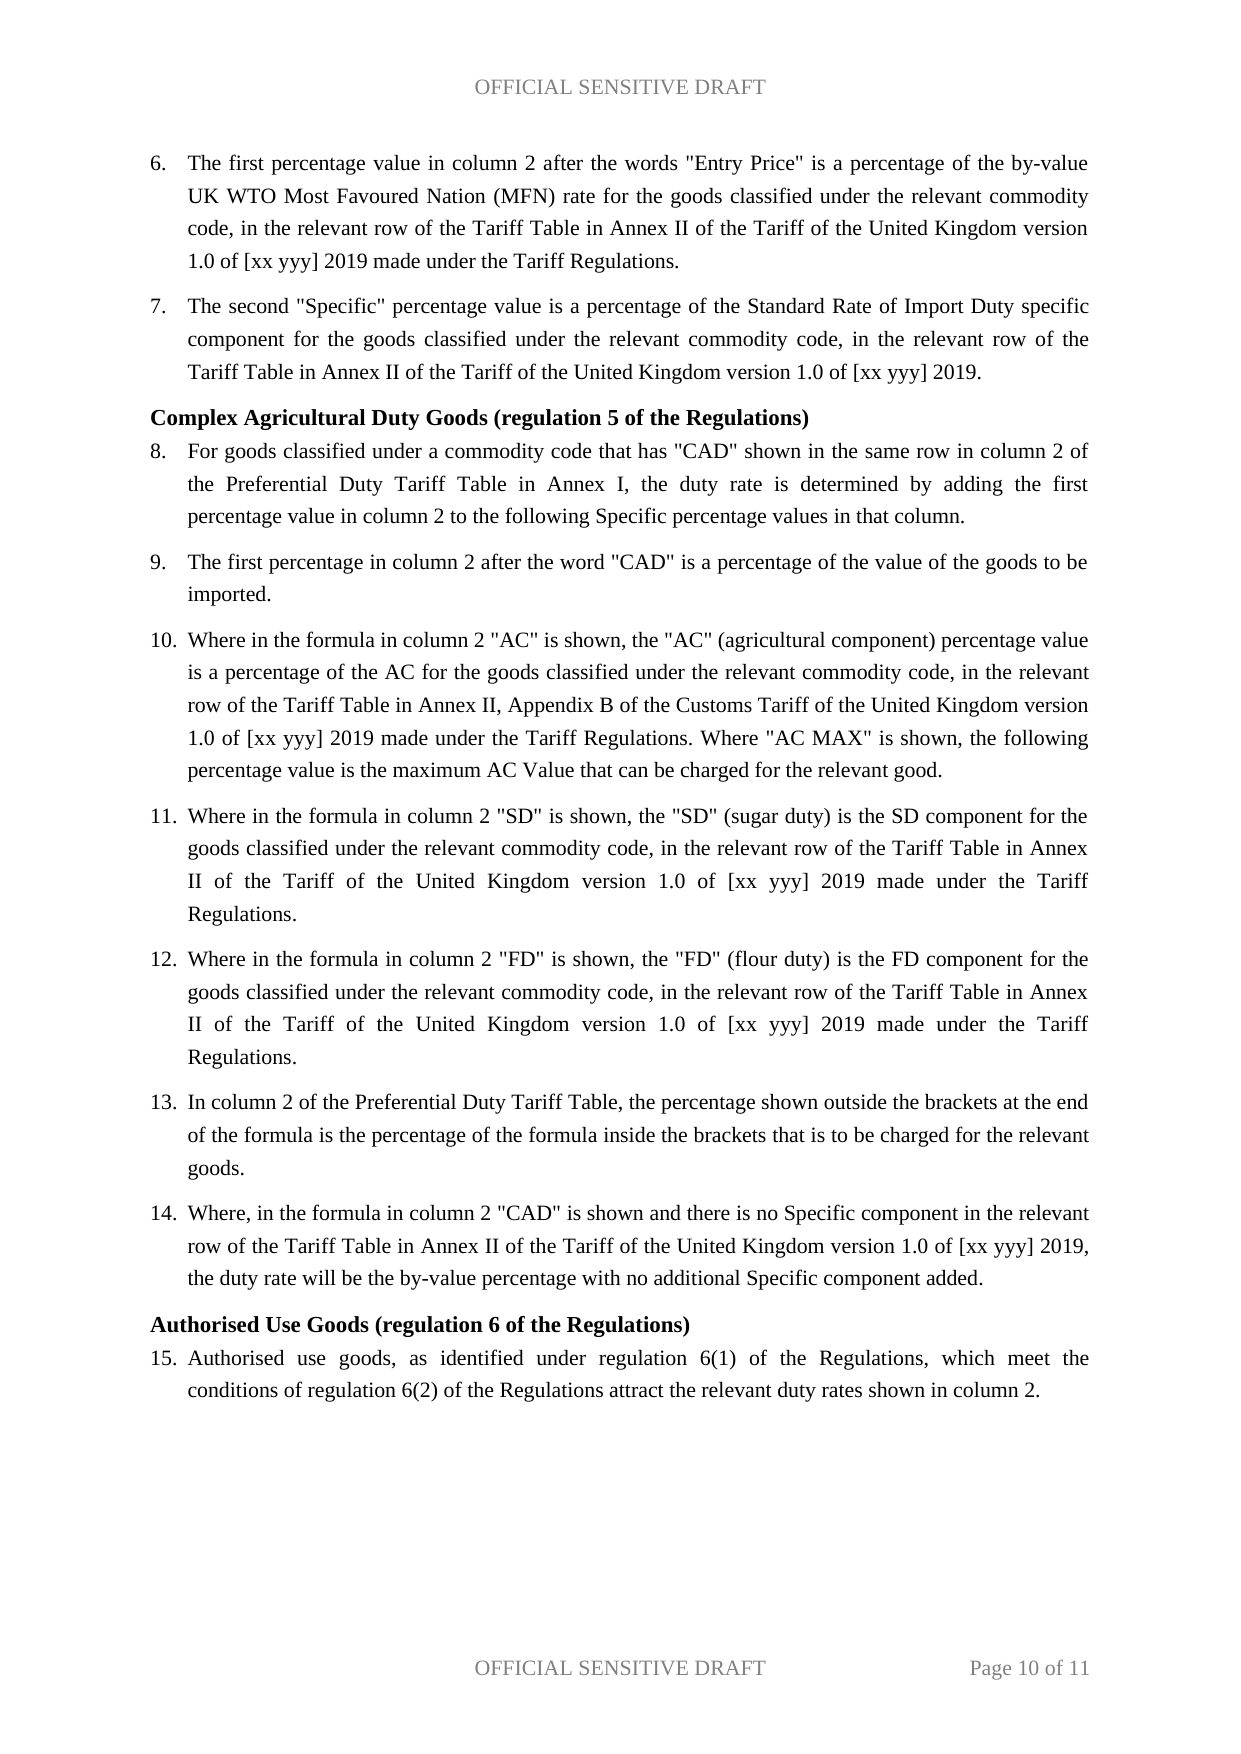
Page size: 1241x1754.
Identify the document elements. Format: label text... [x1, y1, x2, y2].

list Authorised use goods, as identified under regulation 6(1) of the Regulations, which meet the conditions of regulation 6(2) of the Regulations attract the relevant duty rates shown in column 2. [150, 1345, 1090, 1403]
list Where, in the formula in column 2 "CAD" is shown and there is no Specific component in the relevant row of the Tariff Table in Annex II of the Tariff of the United Kingdom version 1.0 of [xx yyy] 2019, the duty rate will be the by-value percentage with no additional Specific component added. [150, 1200, 1090, 1291]
list For goods classified under a commodity code that has "CAD" shown in the same row in column 2 of the Preferential Duty Tariff Table in Annex I, the duty rate is determined by adding the first percentage value in column 2 to the following Specific percentage values in that column. [150, 438, 1090, 529]
subtitle Authorised Use Goods (regulation 6 of the Regulations) [150, 1311, 1090, 1337]
list In column 2 of the Preferential Duty Tariff Table, the percentage shown outside the brackets at the end of the formula is the percentage of the formula inside the brackets that is to be charged for the relevant goods. [150, 1089, 1090, 1180]
list The first percentage value in column 2 after the words "Entry Price" is a percentage of the by-value UK WTO Most Favoured Nation (MFN) rate for the goods classified under the relevant commodity code, in the relevant row of the Tariff Table in Annex II of the Tariff of the United Kingdom version 1.0 of [xx yyy] 2019 made under the Tariff Regulations. [150, 150, 1090, 273]
list The second "Specific" percentage value is a percentage of the Standard Rate of Import Duty specific component for the goods classified under the relevant commodity code, in the relevant row of the Tariff Table in Annex II of the Tariff of the United Kingdom version 1.0 of [xx yyy] 2019. [150, 293, 1090, 384]
list The first percentage in column 2 after the word "CAD" is a percentage of the value of the goods to be imported. [150, 549, 1090, 607]
list Where in the formula in column 2 "FD" is shown, the "FD" (flour duty) is the FD component for the goods classified under the relevant commodity code, in the relevant row of the Tariff Table in Annex II of the Tariff of the United Kingdom version 1.0 of [xx yyy] 2019 made under the Tariff Regulations. [150, 946, 1090, 1069]
list Where in the formula in column 2 "AC" is shown, the "AC" (agricultural component) percentage value is a percentage of the AC for the goods classified under the relevant commodity code, in the relevant row of the Tariff Table in Annex II, Appendix B of the Customs Tariff of the United Kingdom version 1.0 of [xx yyy] 2019 made under the Tariff Regulations. Where "AC MAX" is shown, the following percentage value is the maximum AC Value that can be charged for the relevant good. [150, 627, 1090, 783]
subtitle Complex Agricultural Duty Goods (regulation 5 of the Regulations) [150, 404, 1090, 430]
list Where in the formula in column 2 "SD" is shown, the "SD" (sugar duty) is the SD component for the goods classified under the relevant commodity code, in the relevant row of the Tariff Table in Annex II of the Tariff of the United Kingdom version 1.0 of [xx yyy] 2019 made under the Tariff Regulations. [150, 803, 1090, 926]
